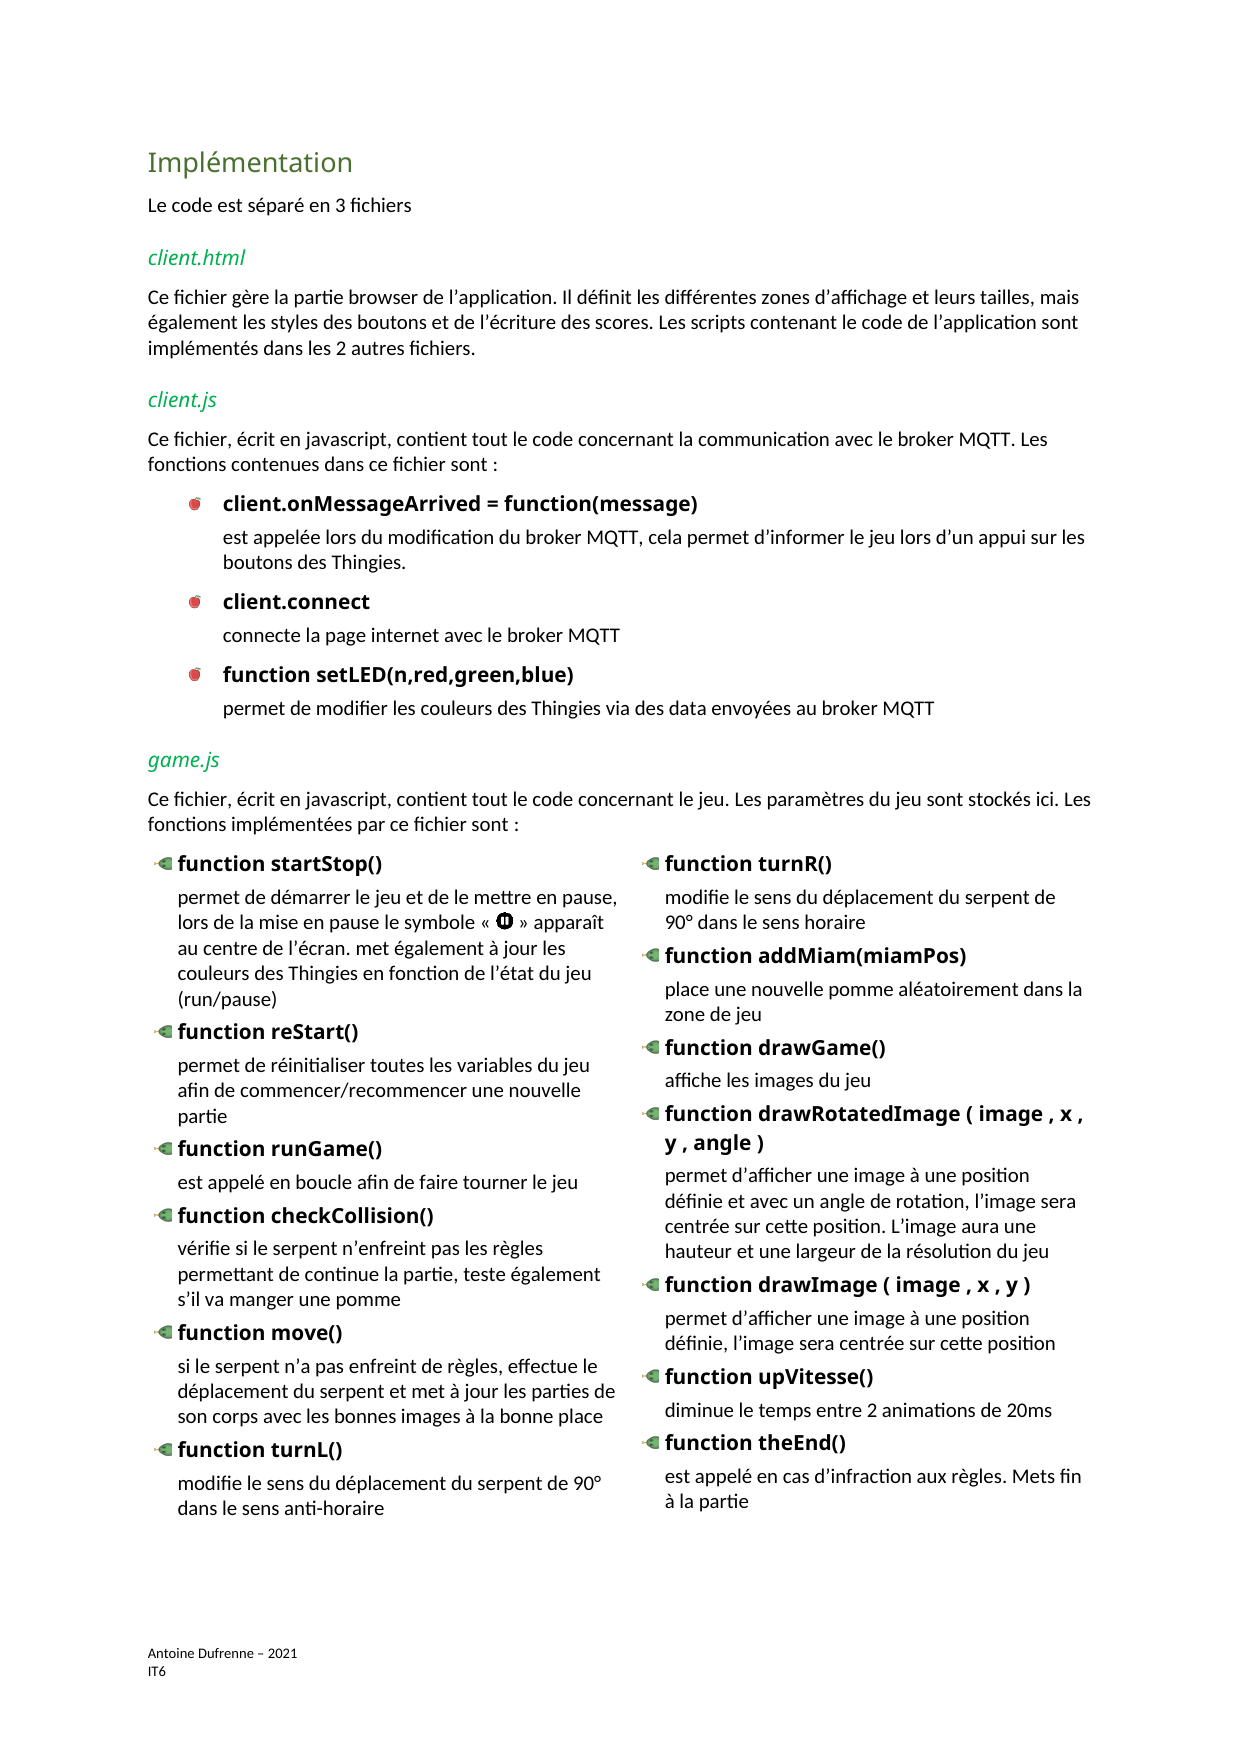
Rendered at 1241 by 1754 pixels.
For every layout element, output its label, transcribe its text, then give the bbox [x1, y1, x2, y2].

list est appelé en boucle afin de faire tourner le jeu [177, 1169, 620, 1195]
list permet de démarrer le jeu et de le mettre en pause, lors de la mise en pause le symbole « » apparaît au centre de l’écran. met également à jour les couleurs des Thingies en fonction de l’état du jeu (run/pause) [177, 884, 620, 1011]
list permet d’afficher une image à une position définie, l’image sera centrée sur cette position [664, 1305, 1092, 1356]
picture [154, 1023, 172, 1040]
picture [642, 1434, 659, 1451]
picture [186, 593, 203, 610]
subtitle game.js [148, 745, 1092, 773]
subtitle client.html [148, 243, 1092, 271]
picture [642, 946, 659, 964]
list permet d’afficher une image à une position définie et avec un angle de rotation, l’image sera centrée sur cette position. L’image aura une hauteur et une largeur de la résolution du jeu [664, 1162, 1092, 1264]
picture [186, 665, 203, 683]
list place une nouvelle pomme aléatoirement dans la zone de jeu [664, 976, 1092, 1027]
text Le code est séparé en 3 fichiers [148, 192, 1092, 218]
list vérifie si le serpent n’enfreint pas les règles permettant de continue la partie, teste également s’il va manger une pomme [177, 1236, 620, 1312]
picture [642, 1276, 659, 1293]
text Ce fichier, écrit en javascript, contient tout le code concernant la communication avec le broker MQTT. Les fonctions contenues dans ce fichier sont : [148, 426, 1092, 477]
list function reStart() [154, 1017, 620, 1046]
list function turnR() [641, 849, 1092, 878]
text Ce fichier, écrit en javascript, contient tout le code concernant le jeu. Les paramètres du jeu sont stockés ici. Les fonctions implémentées par ce fichier sont : [148, 786, 1092, 837]
list function drawRotatedImage ( image , x , y , angle ) [641, 1099, 1092, 1156]
list est appelée lors du modification du broker MQTT, cela permet d’informer le jeu lors d’un appui sur les boutons des Thingies. [223, 524, 1092, 575]
picture [642, 1367, 659, 1385]
picture [642, 855, 659, 872]
list function drawGame() [641, 1033, 1092, 1061]
picture [642, 1105, 659, 1122]
list modifie le sens du déplacement du serpent de 90° dans le sens horaire [664, 884, 1092, 935]
picture [154, 1140, 172, 1157]
list permet de modifier les couleurs des Thingies via des data envoyées au broker MQTT [223, 695, 1092, 720]
list modifie le sens du déplacement du serpent de 90° dans le sens anti-horaire [177, 1470, 620, 1521]
list function setLED(n,red,green,blue) [185, 660, 1092, 688]
picture [154, 855, 172, 872]
subtitle Implémentation [148, 143, 1092, 180]
list client.onMessageArrived = function(message) [185, 489, 1092, 518]
list function runGame() [154, 1134, 620, 1163]
picture [154, 1206, 172, 1224]
list affiche les images du jeu [664, 1068, 1092, 1093]
list function checkCollision() [154, 1201, 620, 1229]
subtitle client.js [148, 385, 1092, 413]
list diminue le temps entre 2 animations de 20ms [664, 1397, 1092, 1422]
picture [186, 495, 203, 512]
list function startStop() [154, 849, 620, 878]
list function addMiam(miamPos) [641, 941, 1092, 969]
picture [154, 1323, 172, 1341]
list connecte la page internet avec le broker MQTT [223, 622, 1092, 647]
list function upVitesse() [641, 1362, 1092, 1391]
list function drawImage ( image , x , y ) [641, 1270, 1092, 1299]
list function theEnd() [641, 1428, 1092, 1457]
list est appelé en cas d’infraction aux règles. Mets fin à la partie [664, 1463, 1092, 1514]
list permet de réinitialiser toutes les variables du jeu afin de commencer/recommencer une nouvelle partie [177, 1052, 620, 1128]
text Ce fichier gère la partie browser de l’application. Il définit les différentes zones d’affichage et leurs tailles, mais également les styles des boutons et de l’écriture des scores. Les scripts contenant le code de l’application sont implémentés dans les 2 autres fichiers. [148, 284, 1092, 360]
picture [642, 1038, 659, 1056]
list si le serpent n’a pas enfreint de règles, effectue le déplacement du serpent et met à jour les parties de son corps avec les bonnes images à la bonne place [177, 1353, 620, 1429]
list function turnL() [154, 1435, 620, 1464]
list client.connect [185, 587, 1092, 616]
picture [154, 1441, 172, 1458]
picture [495, 912, 514, 930]
list function move() [154, 1318, 620, 1347]
